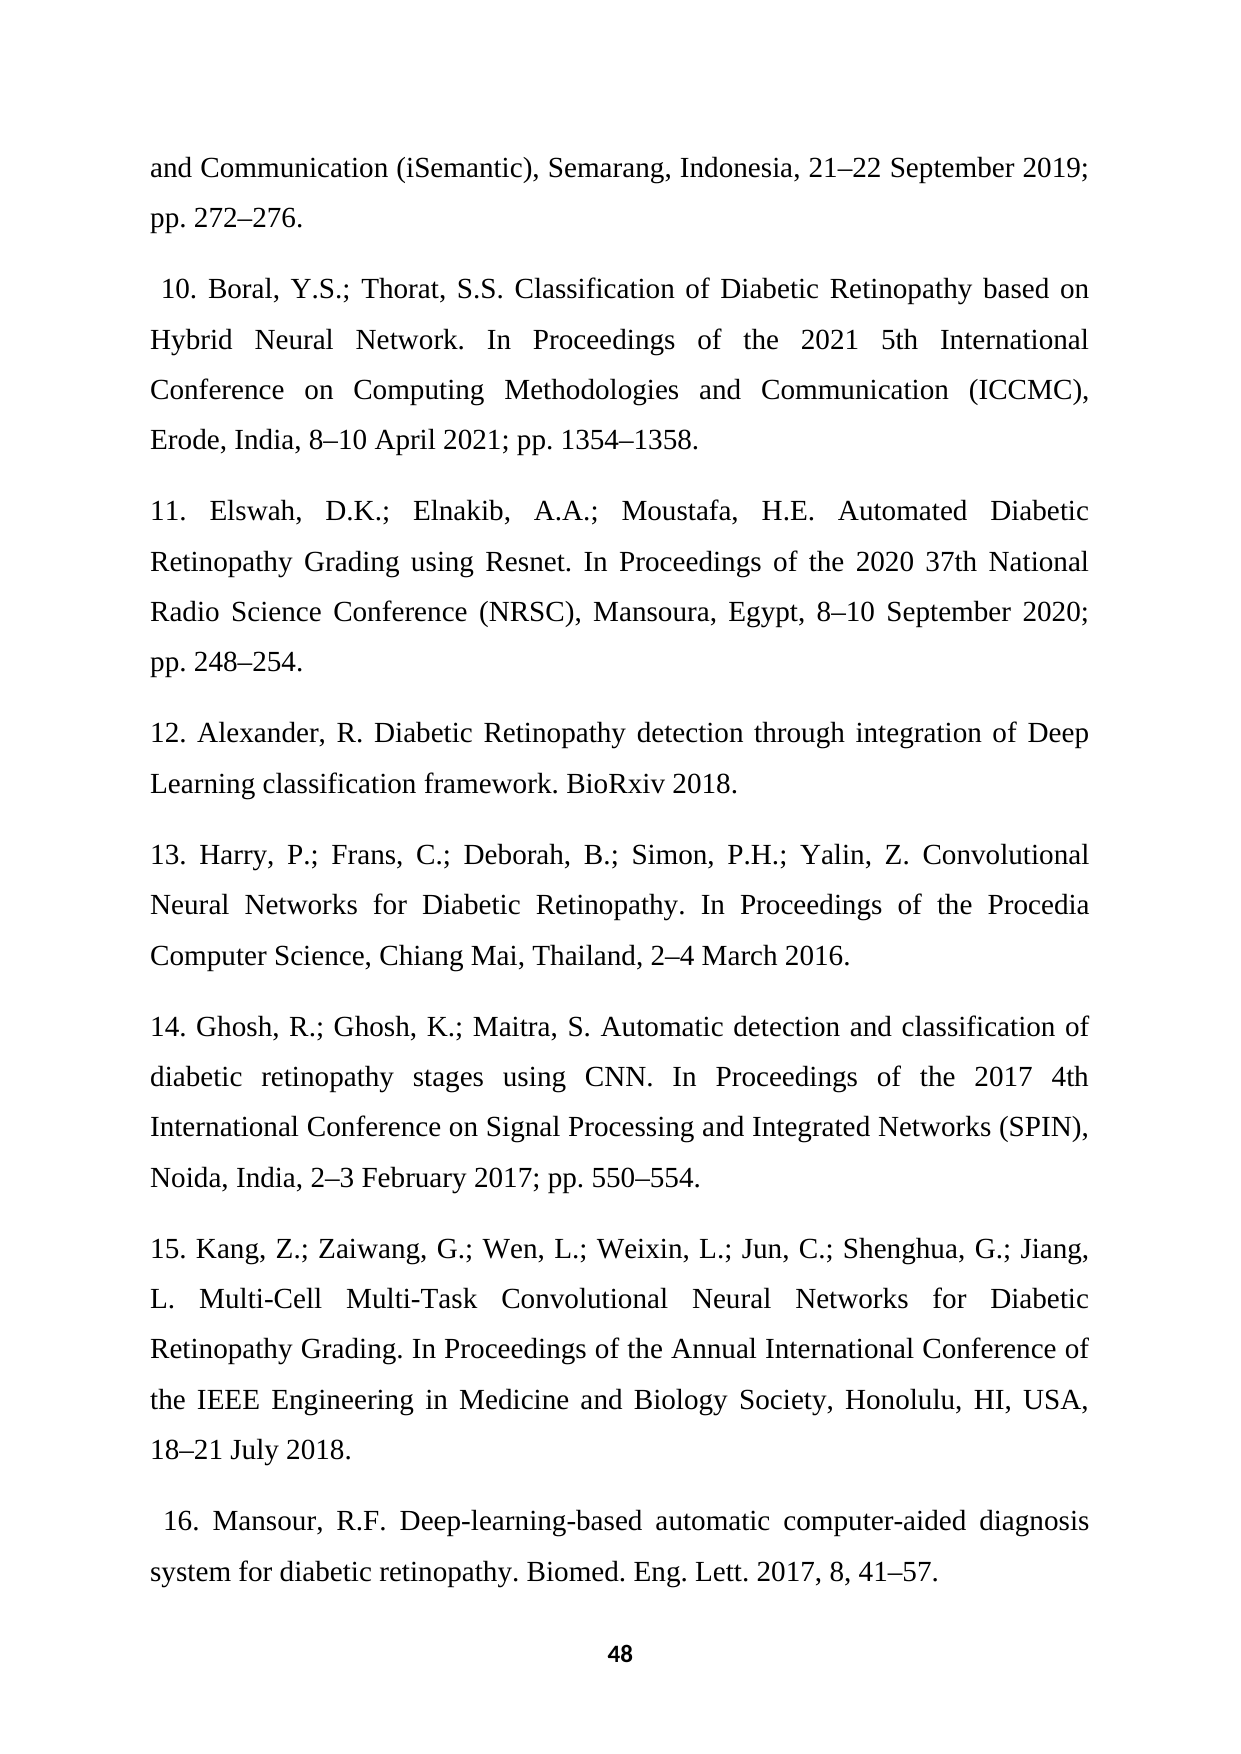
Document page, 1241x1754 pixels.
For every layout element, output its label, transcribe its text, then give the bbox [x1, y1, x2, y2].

text 15. Kang, Z.; Zaiwang, G.; Wen, L.; Weixin, L.; Jun, C.; Shenghua, G.; Jiang, L. Multi-Cell Multi-Task Convolutional Neural Networks for Diabetic Retinopathy Grading. In Proceedings of the Annual International Conference of the IEEE Engineering in Medicine and Biology Society, Honolulu, HI, USA, 18–21 July 2018. [150, 1231, 1090, 1466]
text 12. Alexander, R. Diabetic Retinopathy detection through integration of Deep Learning classification framework. BioRxiv 2018. [150, 716, 1090, 799]
text 13. Harry, P.; Frans, C.; Deborah, B.; Simon, P.H.; Yalin, Z. Convolutional Neural Networks for Diabetic Retinopathy. In Proceedings of the Procedia Computer Science, Chiang Mai, Thailand, 2–4 March 2016. [150, 837, 1090, 971]
text 11. Elswah, D.K.; Elnakib, A.A.; Moustafa, H.E. Automated Diabetic Retinopathy Grading using Resnet. In Proceedings of the 2020 37th National Radio Science Conference (NRSC), Mansoura, Egypt, 8–10 September 2020; pp. 248–254. [150, 493, 1090, 678]
text 14. Ghosh, R.; Ghosh, K.; Maitra, S. Automatic detection and classification of diabetic retinopathy stages using CNN. In Proceedings of the 2017 4th International Conference on Signal Processing and Integrated Networks (SPIN), Noida, India, 2–3 February 2017; pp. 550–554. [150, 1009, 1090, 1193]
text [150, 150, 1090, 234]
text 16. Mansour, R.F. Deep-learning-based automatic computer-aided diagnosis system for diabetic retinopathy. Biomed. Eng. Lett. 2017, 8, 41–57. [150, 1503, 1090, 1587]
text 10. Boral, Y.S.; Thorat, S.S. Classification of Diabetic Retinopathy based on Hybrid Neural Network. In Proceedings of the 2021 5th International Conference on Computing Methodologies and Communication (ICCMC), Erode, India, 8–10 April 2021; pp. 1354–1358. [150, 271, 1090, 456]
